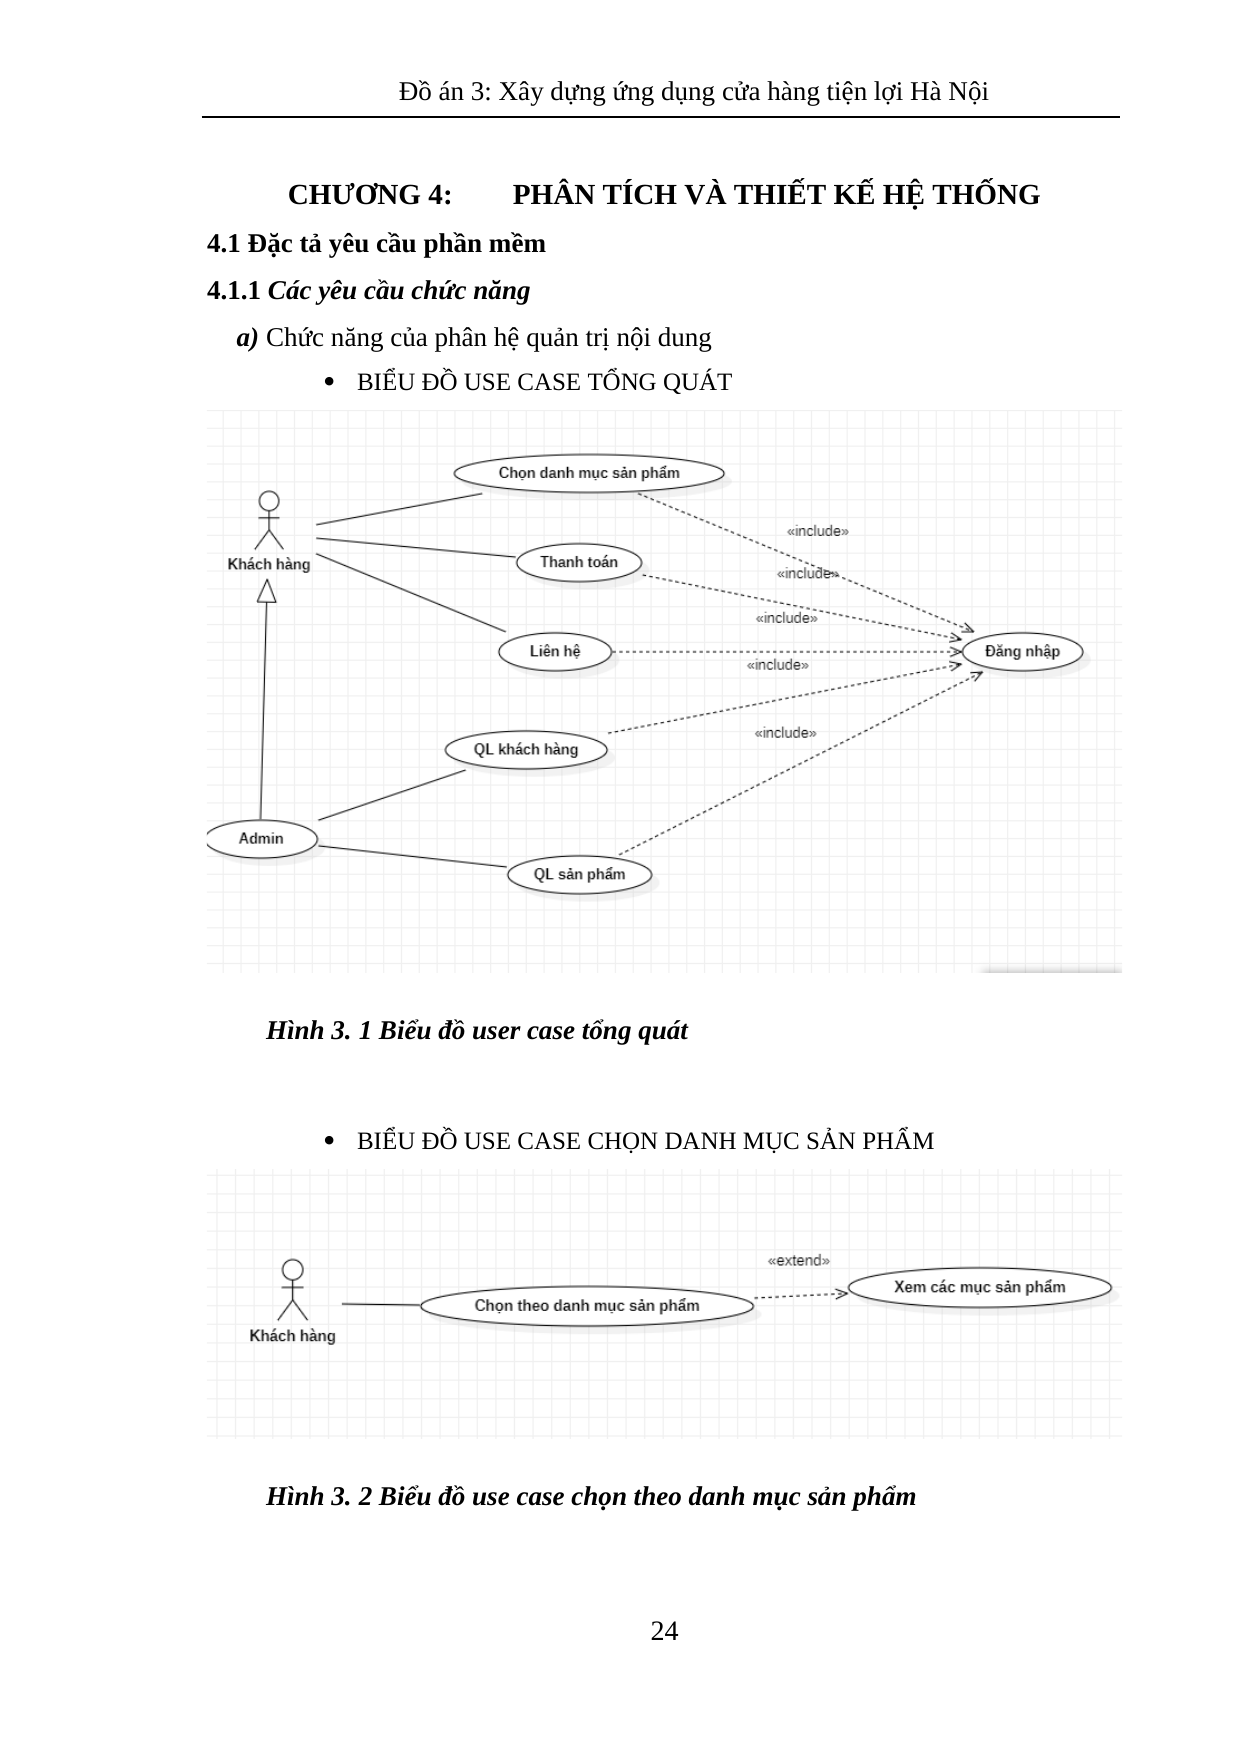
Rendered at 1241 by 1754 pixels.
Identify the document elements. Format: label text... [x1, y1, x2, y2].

list Đặc tả yêu cầu phần mềm [207, 227, 1122, 259]
subtitle PHÂN TÍCH VÀ THIẾT KẾ HỆ THỐNG [207, 177, 1122, 211]
list Chức năng của phân hệ quản trị nội dung [236, 321, 1122, 352]
text Hình 3. 1 Biểu đồ user case tổng quát [207, 1014, 1122, 1045]
picture [206, 1169, 1123, 1439]
picture [206, 410, 1123, 973]
text Biểu đồ use case tổng quát [325, 367, 1122, 396]
text Hình 3. 2 Biểu đồ use case chọn theo danh mục sản phẩm [207, 1480, 1122, 1511]
list Các yêu cầu chức năng [207, 274, 1122, 305]
text Biểu đồ use case chọn danh mục sản phẩm [325, 1126, 1122, 1155]
